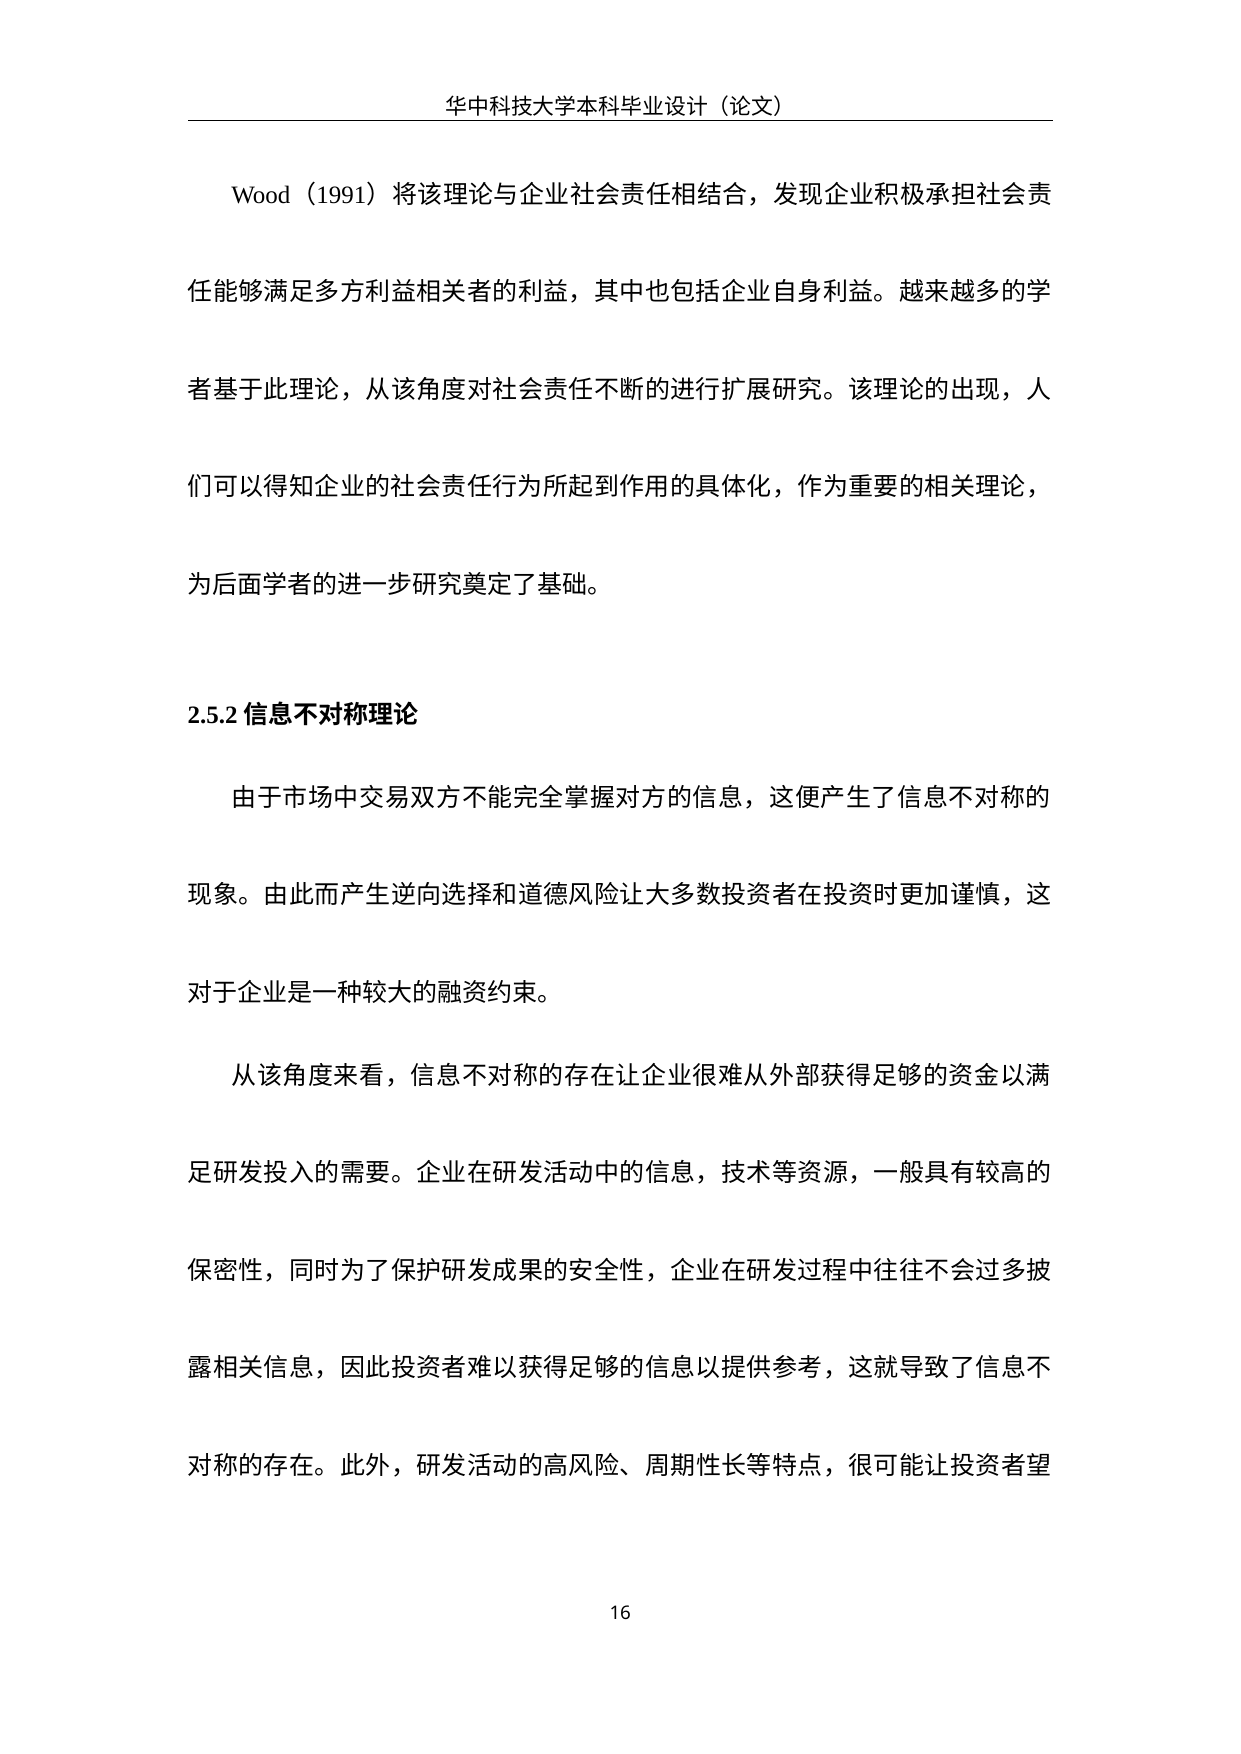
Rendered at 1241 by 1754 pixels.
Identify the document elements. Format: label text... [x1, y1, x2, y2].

subtitle 信息不对称理论 [187, 680, 1053, 745]
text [187, 1041, 1053, 1496]
text 由于市场中交易双方不能完全掌握对方的信息，这便产生了信息不对称的现象。由此而产生逆向选择和道德风险让大多数投资者在投资时更加谨慎，这对于企业是一种较大的融资约束。 [187, 763, 1053, 1023]
text Wood（1991）将该理论与企业社会责任相结合，发现企业积极承担社会责任能够满足多方利益相关者的利益，其中也包括企业自身利益。越来越多的学者基于此理论，从该角度对社会责任不断的进行扩展研究。该理论的出现，人们可以得知企业的社会责任行为所起到作用的具体化，作为重要的相关理论，为后面学者的进一步研究奠定了基础。 [187, 160, 1053, 615]
